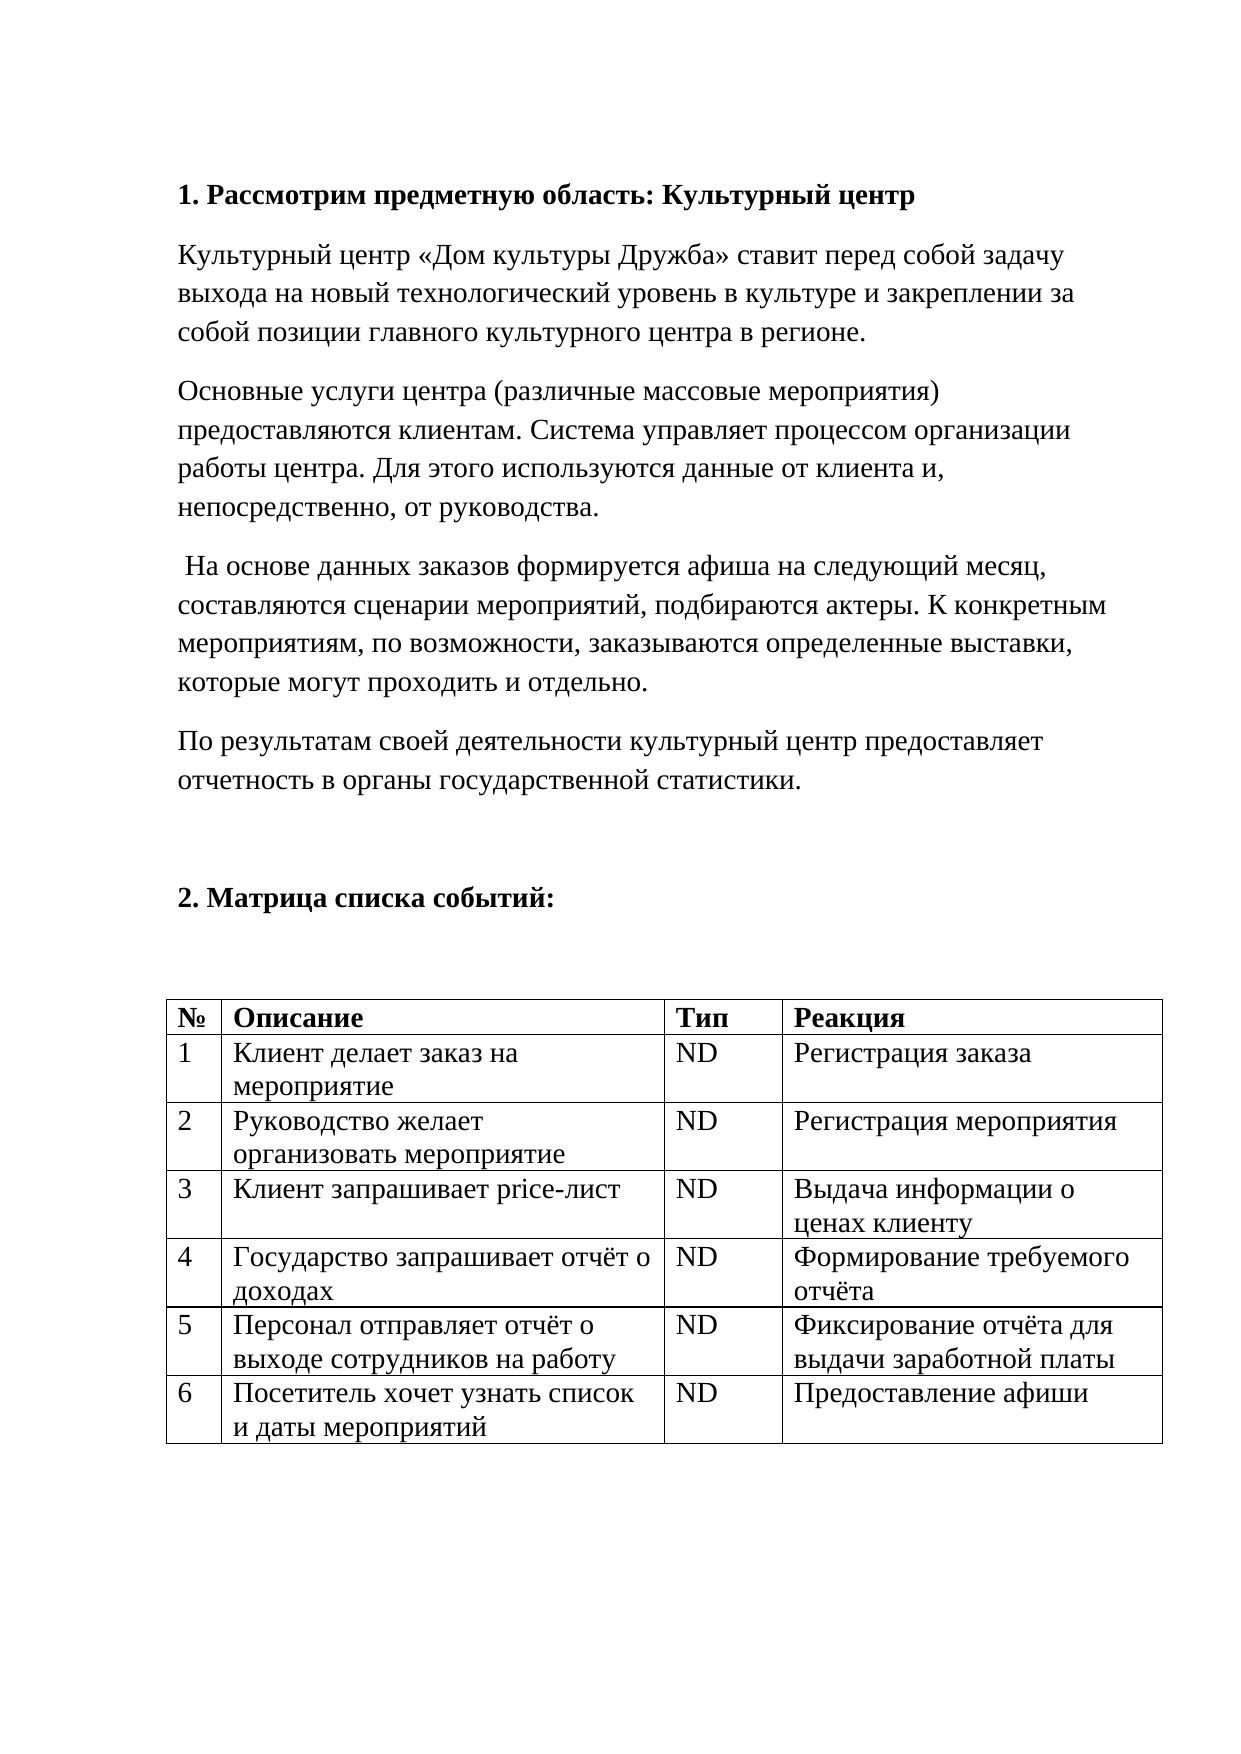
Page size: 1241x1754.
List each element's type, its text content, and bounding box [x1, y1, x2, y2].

text 2. Матрица списка событий: [177, 881, 1152, 914]
table_cell Выдача информации о ценах клиенту [783, 1171, 1162, 1238]
table_cell 6 [167, 1376, 221, 1443]
table_cell ND [665, 1239, 782, 1306]
table_cell Регистрация заказа [783, 1035, 1162, 1102]
table_cell ND [665, 1035, 782, 1102]
table_cell 2 [167, 1103, 221, 1170]
table_header № [167, 1000, 221, 1034]
text Основные услуги центра (различные массовые мероприятия) предоставляются клиентам. Система управляет процессом организации работы центра. Для этого используются данные от клиента и, непосредственно, от руководства. [177, 373, 1152, 522]
table_cell Государство запрашивает отчёт о доходах [222, 1239, 664, 1306]
table_cell 4 [167, 1239, 221, 1306]
table_cell 5 [167, 1308, 221, 1374]
table_cell Клиент делает заказ на мероприятие [222, 1035, 664, 1102]
text Культурный центр «Дом культуры Дружба» ставит перед собой задачу выхода на новый технологический уровень в культуре и закреплении за собой позиции главного культурного центра в регионе. [177, 237, 1152, 347]
table_cell Клиент запрашивает price-лист [222, 1171, 664, 1238]
table_cell 3 [167, 1171, 221, 1238]
table_cell Предоставление афиши [783, 1376, 1162, 1443]
table_cell ND [665, 1171, 782, 1238]
table_cell Фиксирование отчёта для выдачи заработной платы [783, 1308, 1162, 1374]
table_cell Формирование требуемого отчёта [783, 1239, 1162, 1306]
table_cell Регистрация мероприятия [783, 1103, 1162, 1170]
table_cell ND [665, 1103, 782, 1170]
text 1. Рассмотрим предметную область: Культурный центр [177, 177, 1152, 211]
table_cell ND [665, 1376, 782, 1443]
table_cell ND [665, 1308, 782, 1374]
table_header Описание [222, 1000, 664, 1034]
table_header Реакция [783, 1000, 1162, 1034]
text По результатам своей деятельности культурный центр предоставляет отчетность в органы государственной статистики. [177, 723, 1152, 795]
table_cell Посетитель хочет узнать список и даты мероприятий [222, 1376, 664, 1443]
table_cell 1 [167, 1035, 221, 1102]
table_cell Руководство желает организовать мероприятие [222, 1103, 664, 1170]
table_cell Персонал отправляет отчёт о выходе сотрудников на работу [222, 1308, 664, 1374]
text На основе данных заказов формируется афиша на следующий месяц, составляются сценарии мероприятий, подбираются актеры. К конкретным мероприятиям, по возможности, заказываются определенные выставки, которые могут проходить и отдельно. [177, 548, 1152, 697]
table_header Тип [665, 1000, 782, 1034]
